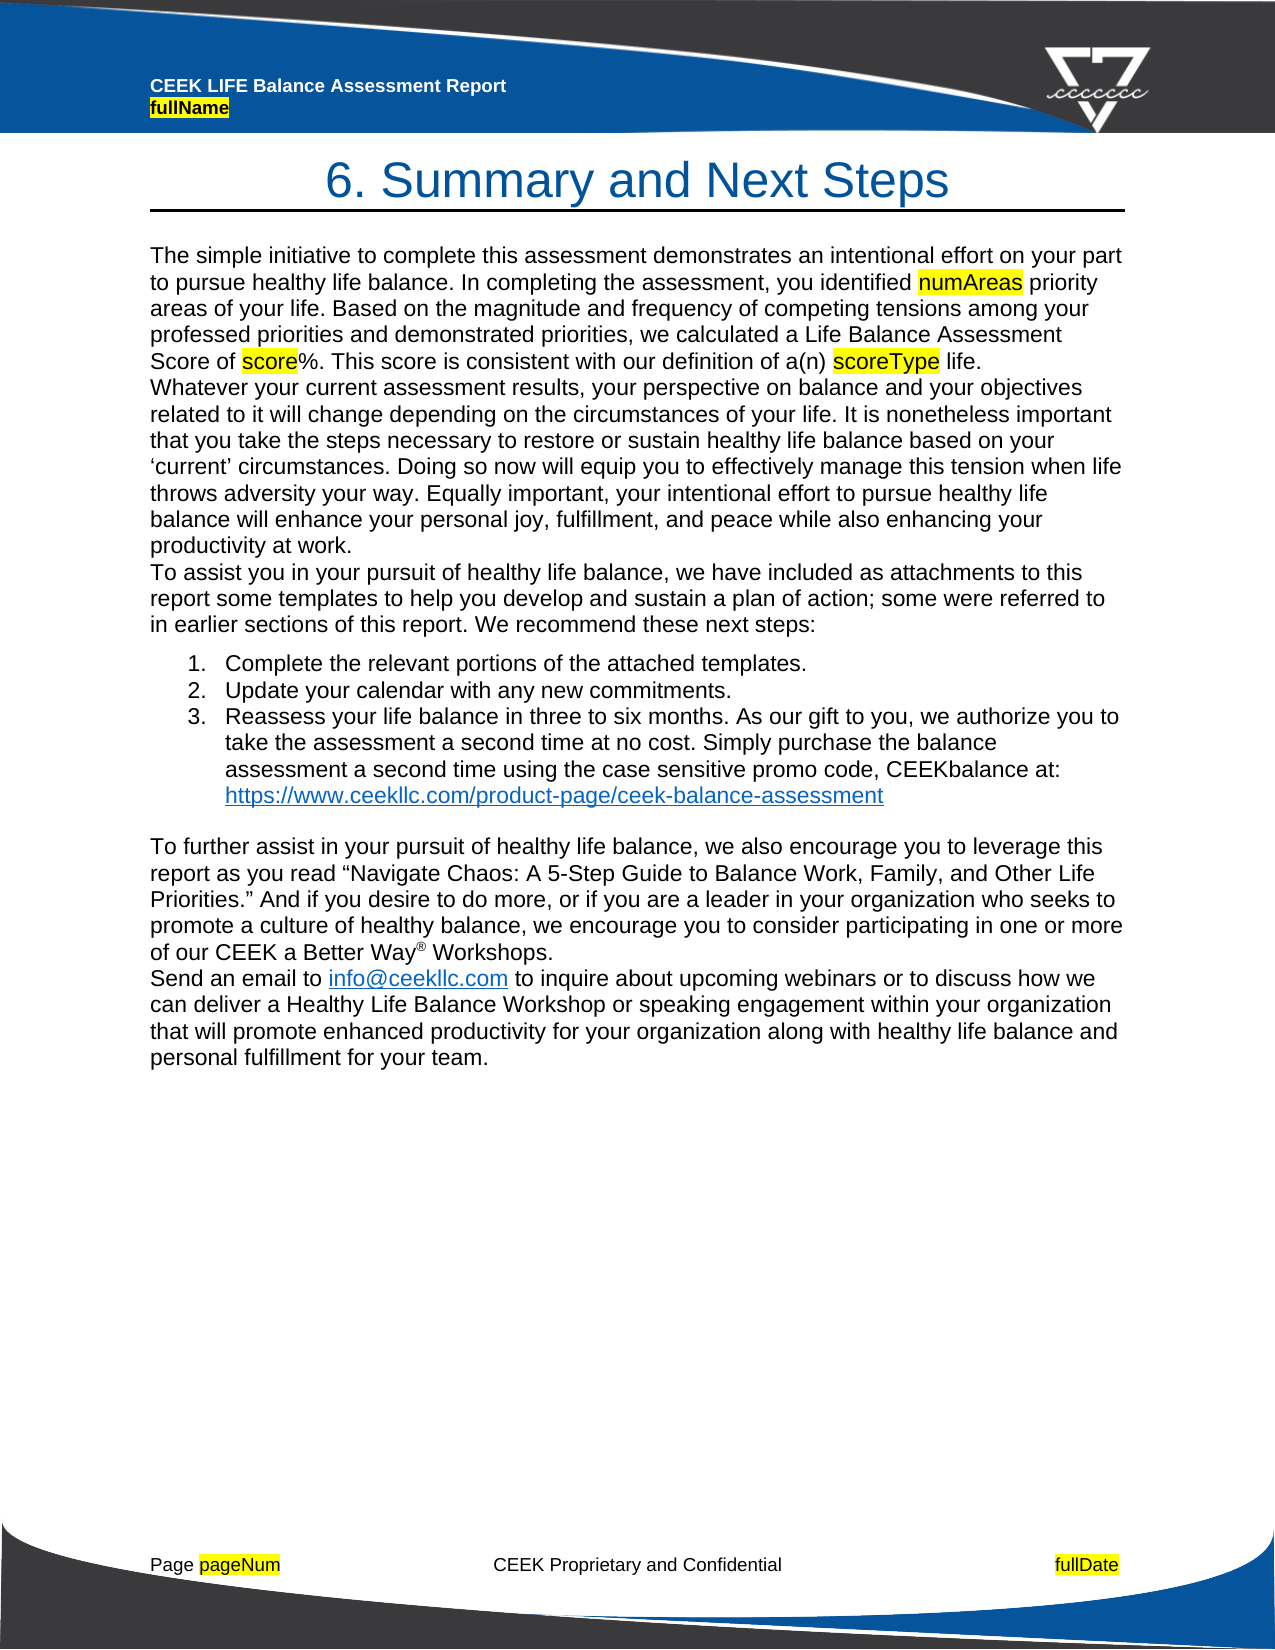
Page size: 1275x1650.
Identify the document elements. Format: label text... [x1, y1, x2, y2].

list Update your calendar with any new commitments. [187, 677, 1125, 703]
list Complete the relevant portions of the attached templates. [187, 650, 1125, 677]
text Send an email to info@ceekllc.com to inquire about upcoming webinars or to discuss how we can deliver a Healthy Life Balance Workshop or speaking engagement within your organization that will promote enhanced productivity for your organization along with healthy life balance and personal fulfillment for your team. [150, 965, 1125, 1071]
picture [0, 0, 1275, 134]
list https://www.ceekllc.com/product-page/ceek-balance-assessment [225, 782, 1125, 808]
list 6. Summary and Next Steps [150, 150, 1125, 209]
text To further assist in your pursuit of healthy life balance, we also encourage you to leverage this report as you read “Navigate Chaos: A 5-Step Guide to Balance Work, Family, and Other Life Priorities.” And if you desire to do more, or if you are a leader in your organization who seeks to promote a culture of healthy balance, we encourage you to consider participating in one or more of our CEEK a Better Way® Workshops. [150, 833, 1125, 965]
list Reassess your life balance in three to six months. As our gift to you, we authorize you to take the assessment a second time at no cost. Simply purchase the balance assessment a second time using the case sensitive promo code, CEEKbalance at: [187, 703, 1125, 782]
picture [0, 1514, 1275, 1649]
text To assist you in your pursuit of healthy life balance, we have included as attachments to this report some templates to help you develop and sustain a plan of action; some were referred to in earlier sections of this report. We recommend these next steps: [150, 559, 1125, 638]
text The simple initiative to complete this assessment demonstrates an intentional effort on your part to pursue healthy life balance. In completing the assessment, you identified numAreas priority areas of your life. Based on the magnitude and frequency of competing tensions among your professed priorities and demonstrated priorities, we calculated a Life Balance Assessment Score of score%. This score is consistent with our definition of a(n) scoreType life. [150, 242, 1125, 374]
text Whatever your current assessment results, your perspective on balance and your objectives related to it will change depending on the circumstances of your life. It is nonetheless important that you take the steps necessary to restore or sustain healthy life balance based on your ‘current’ circumstances. Doing so now will equip you to effectively manage this tension when life throws adversity your way. Equally important, your intentional effort to pursue healthy life balance will enhance your personal joy, fulfillment, and peace while also enhancing your productivity at work. [150, 374, 1125, 559]
